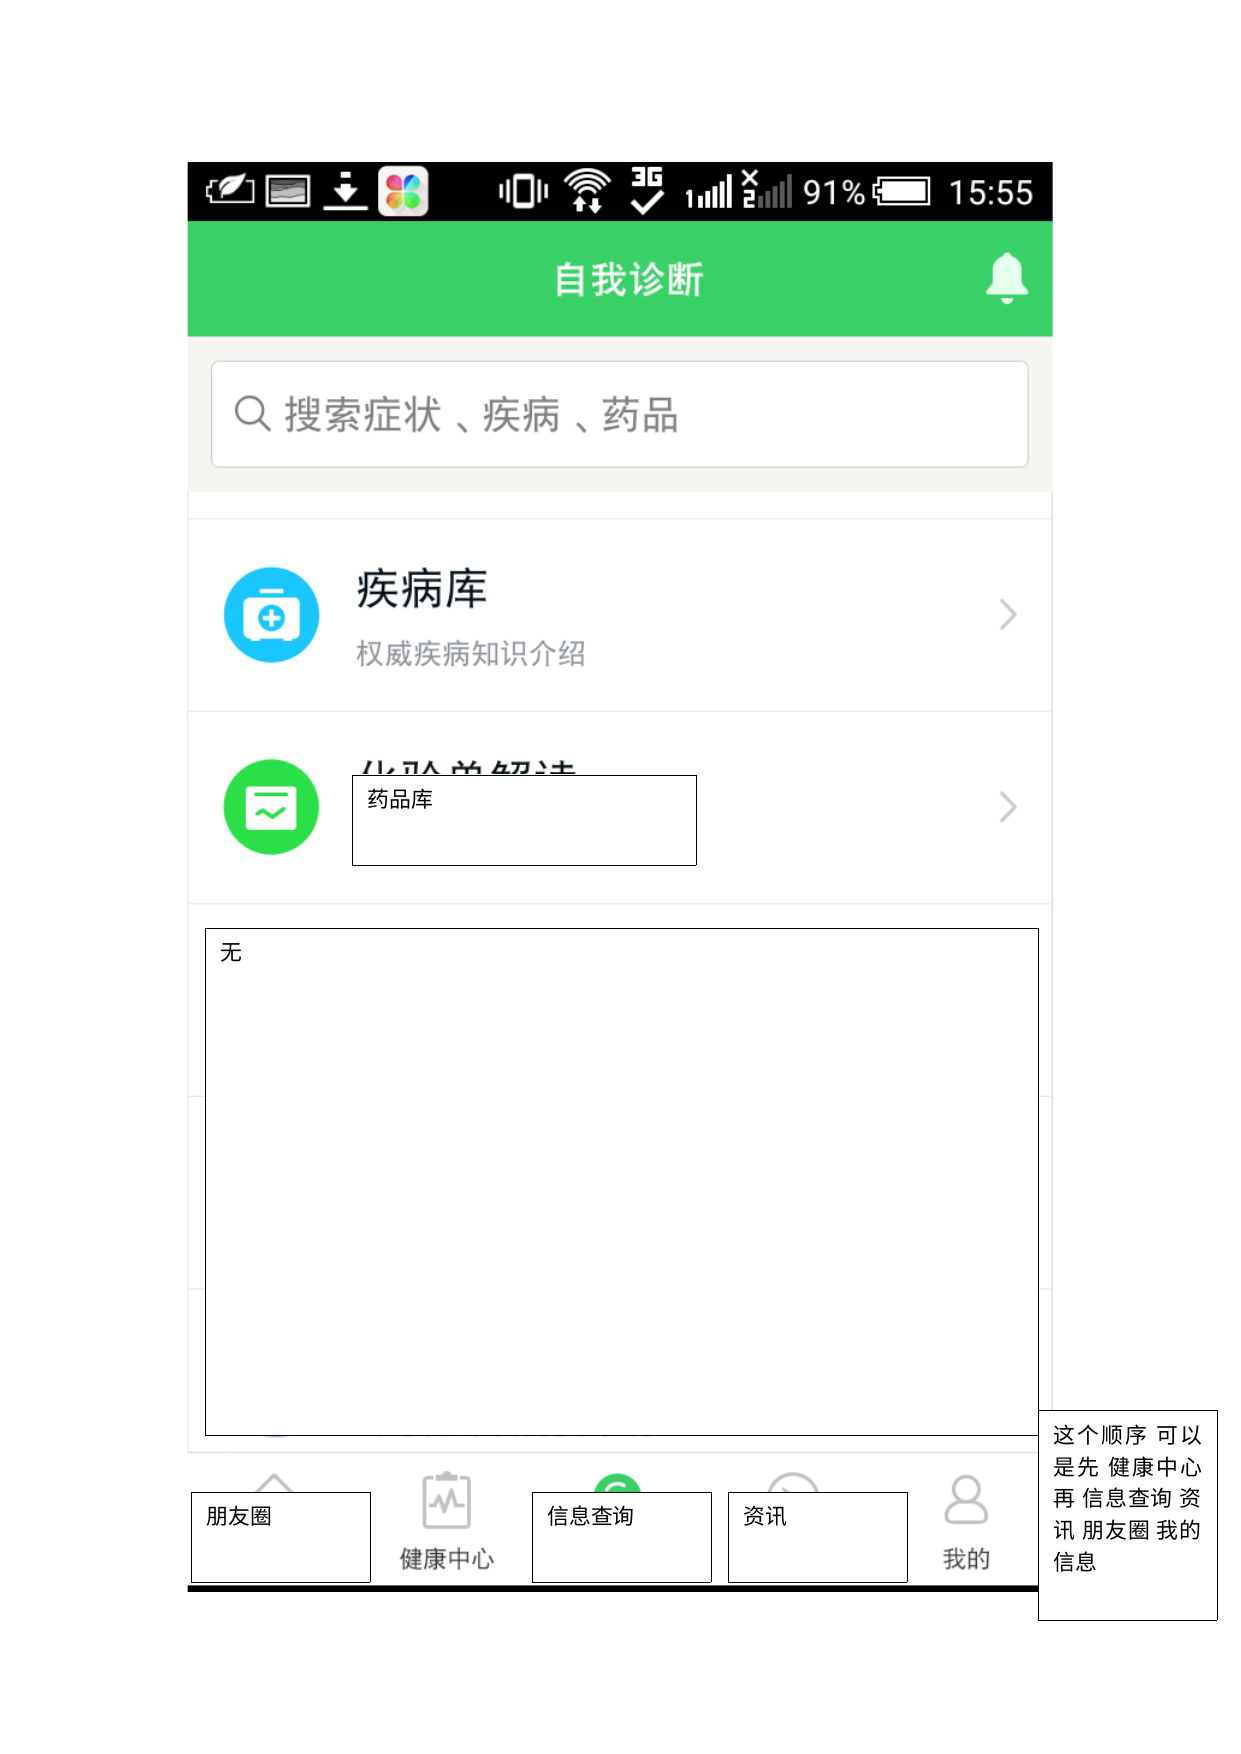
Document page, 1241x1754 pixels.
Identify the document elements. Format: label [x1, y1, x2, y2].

picture [187, 162, 1053, 1592]
